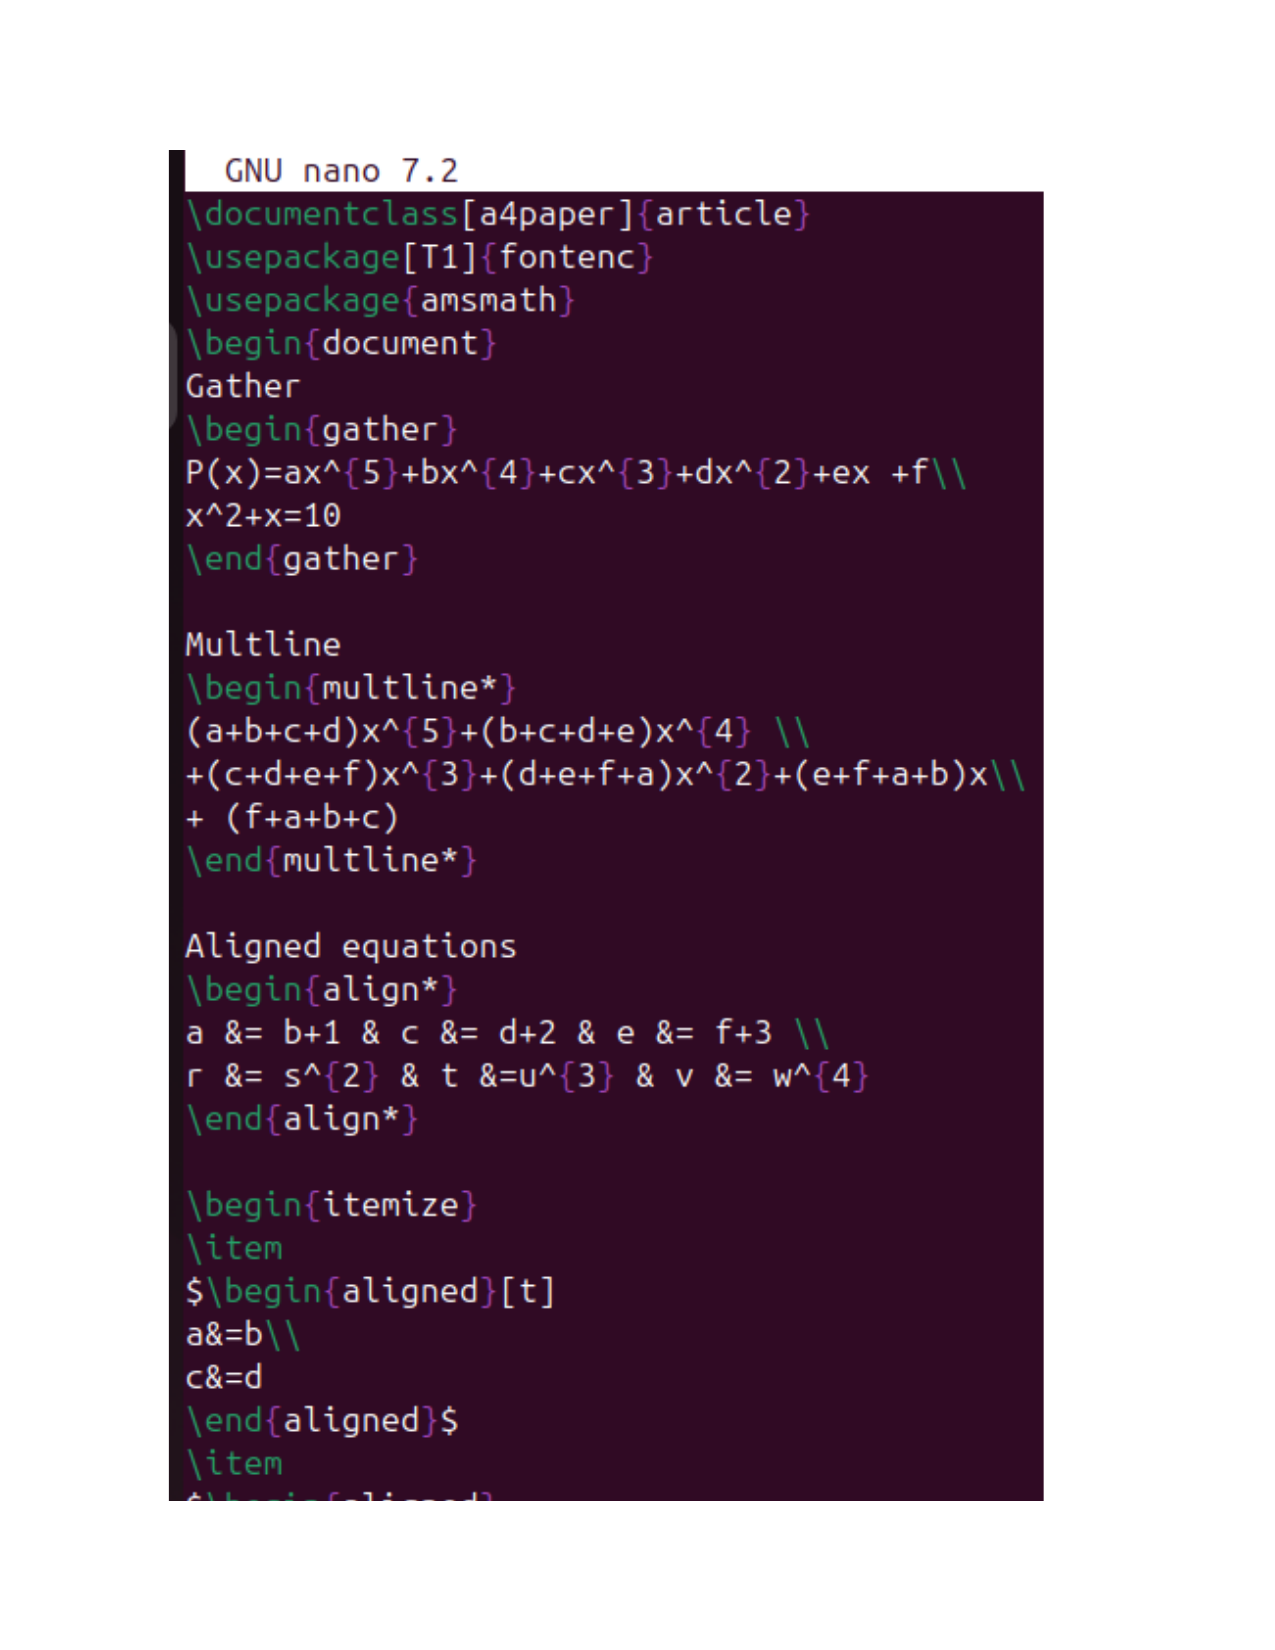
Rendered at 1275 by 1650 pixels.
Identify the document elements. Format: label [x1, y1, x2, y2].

picture [168, 150, 1044, 1501]
